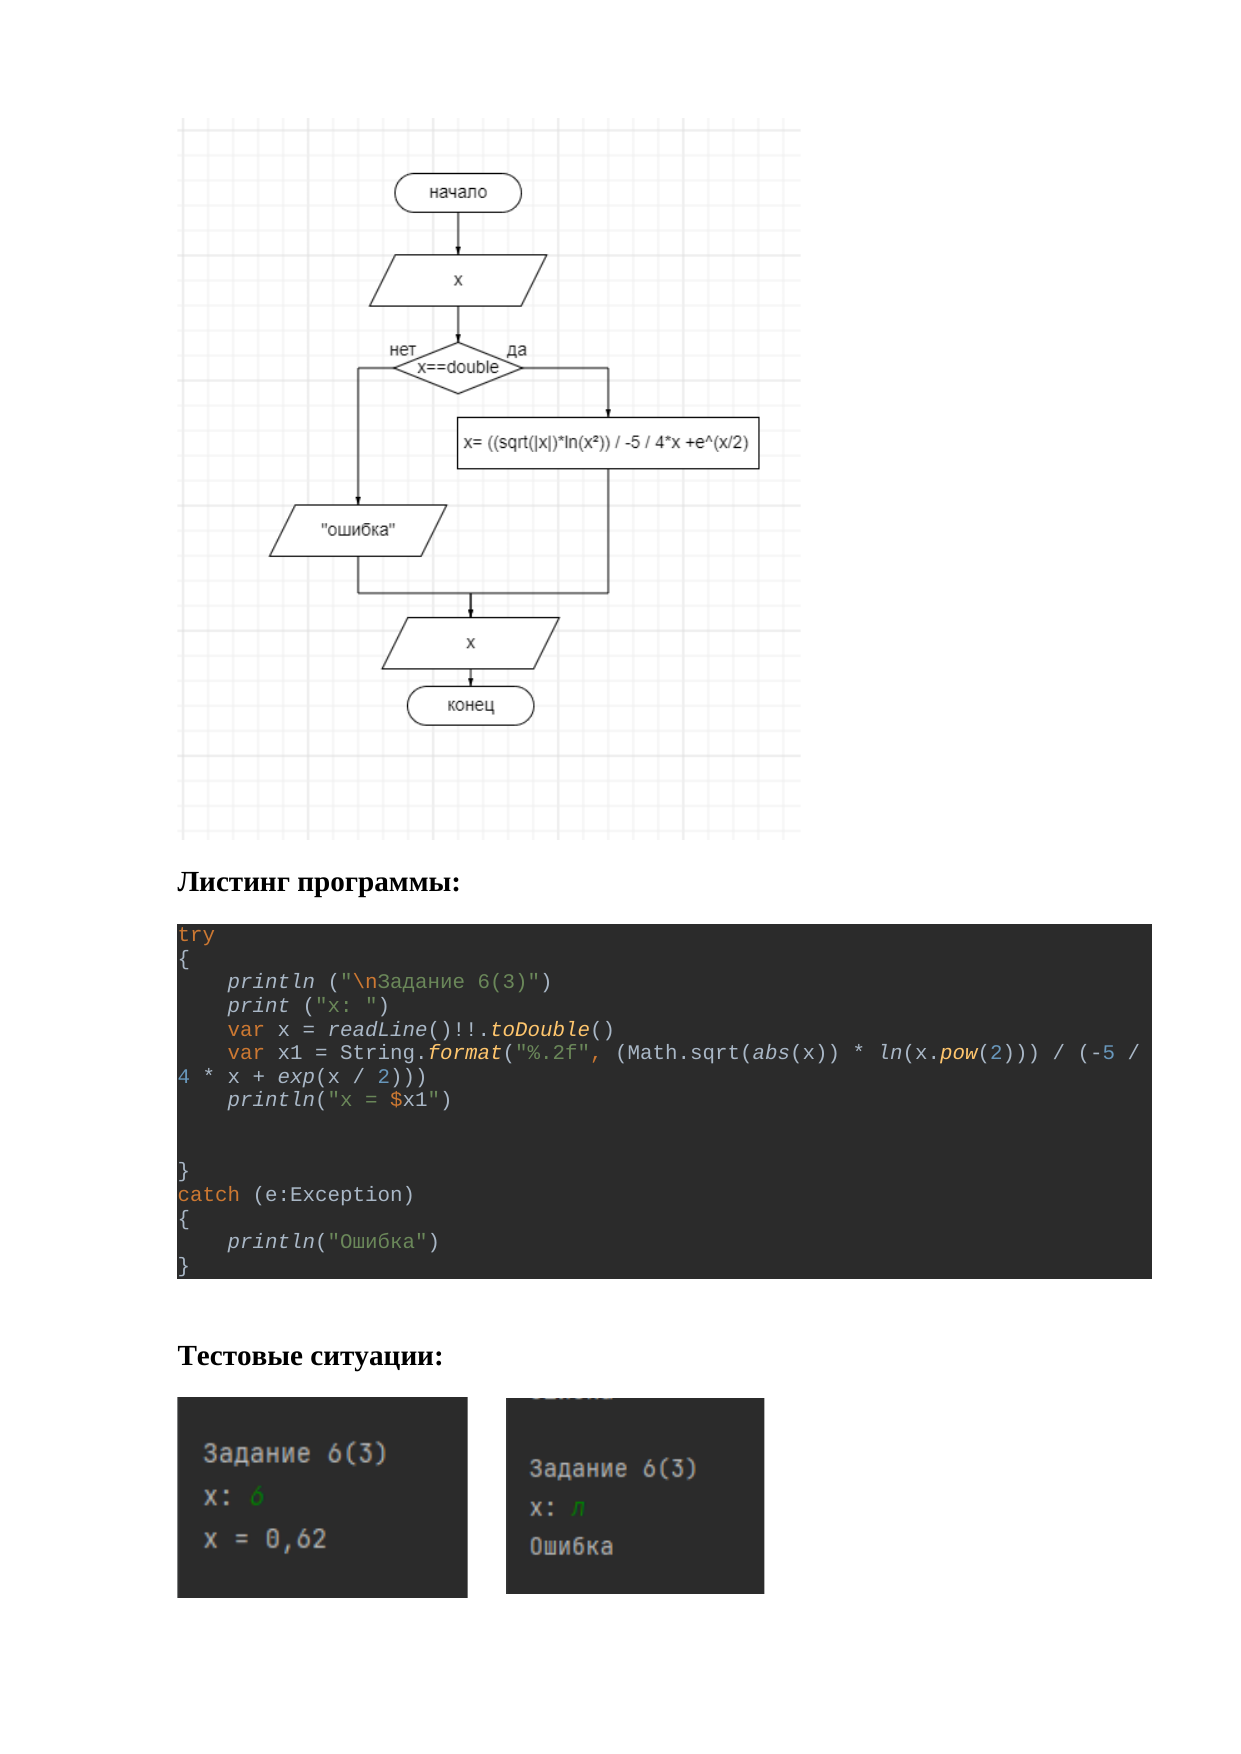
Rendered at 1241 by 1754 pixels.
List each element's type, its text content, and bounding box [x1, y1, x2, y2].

text Листинг программы: [177, 864, 1152, 898]
text Тестовые ситуации: [177, 1338, 1152, 1372]
picture [506, 1398, 765, 1594]
picture [177, 118, 801, 840]
text try { println ("\nЗадание 6(3)") print ("x: ") var x = readLine()!!.toDouble() var x1 = String.format("%.2f", (Math.sqrt(abs(x)) * ln(x.pow(2))) / (-5 / 4 * x + exp(x / 2))) println("x = $x1") } catch (e:Exception) { println("Ошибка") } [177, 924, 1152, 1279]
picture [177, 1397, 468, 1598]
